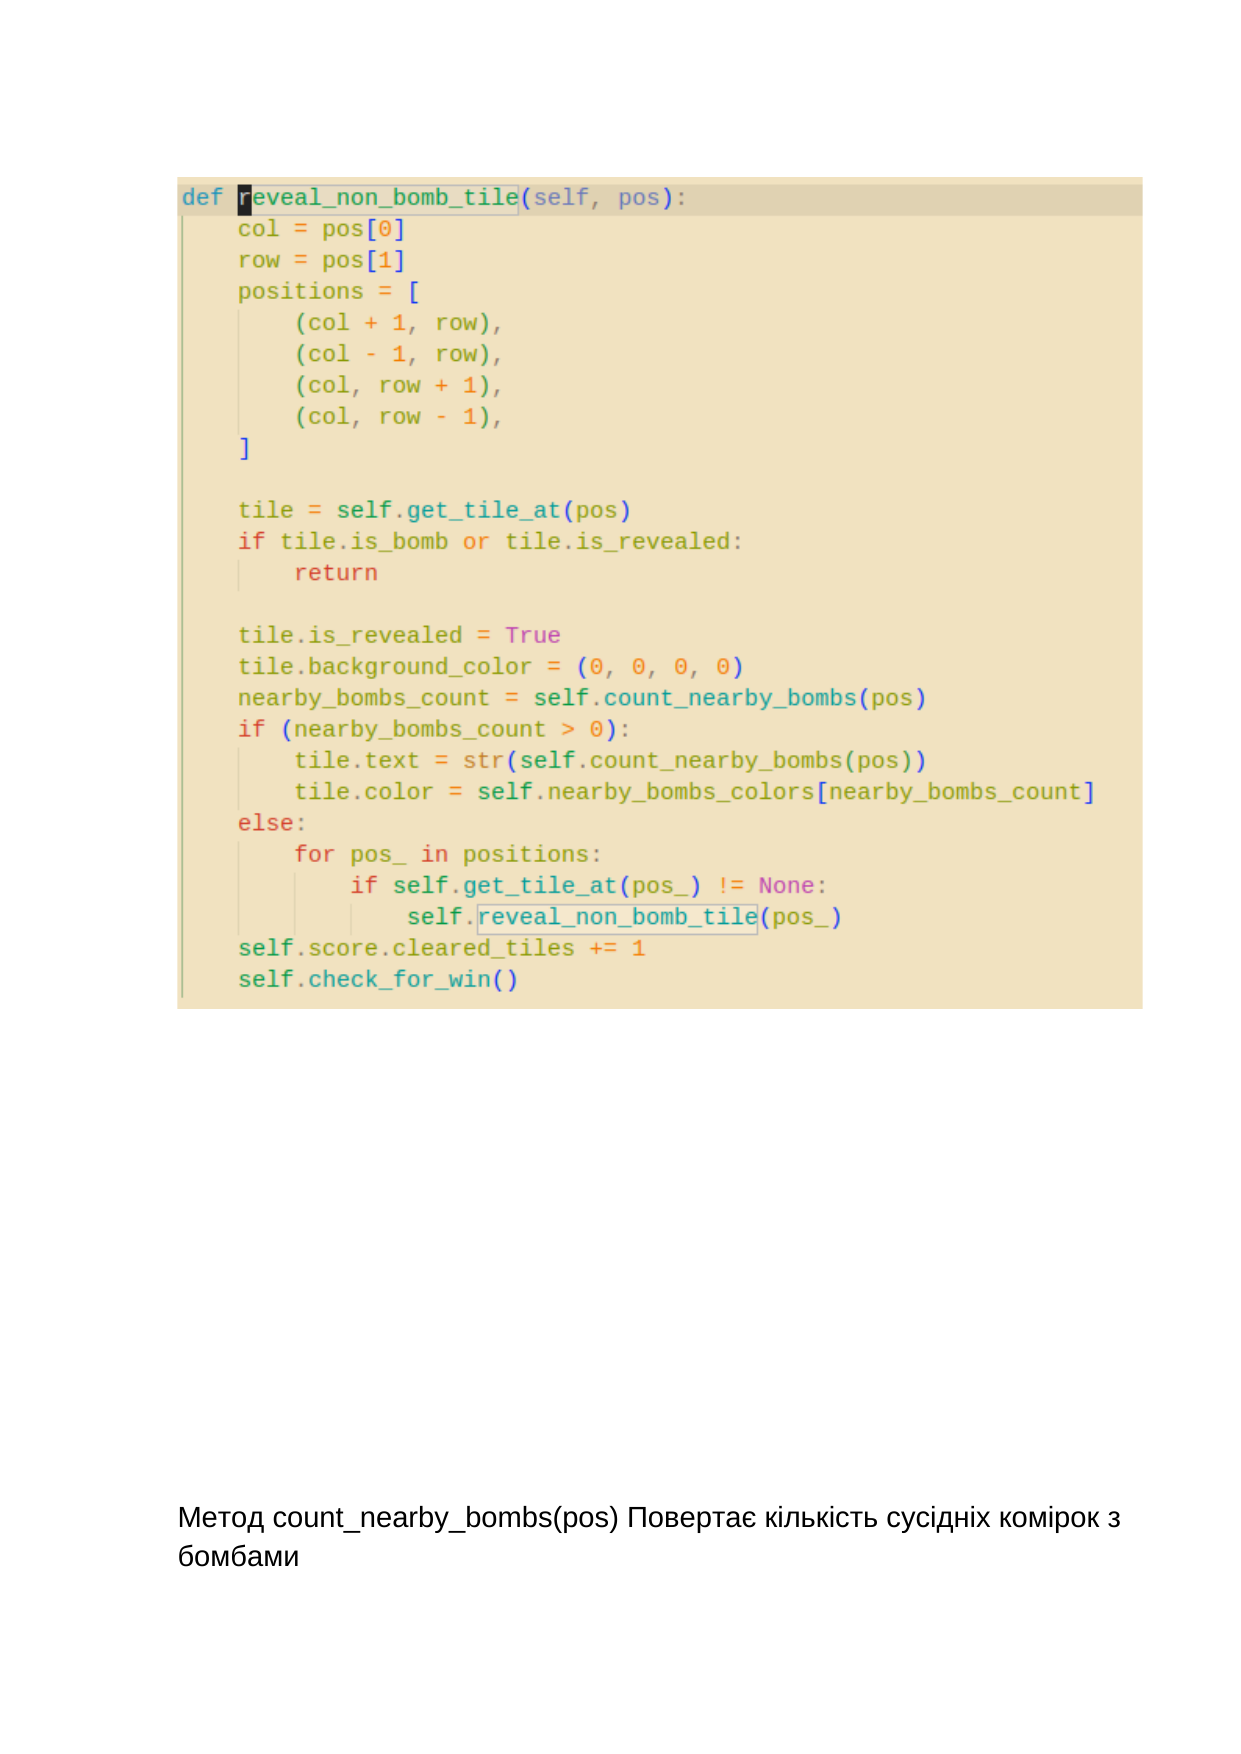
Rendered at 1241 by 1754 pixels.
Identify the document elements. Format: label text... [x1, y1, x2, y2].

text Метод count_nearby_bombs(pos) Повертає кількість сусідніх комірок з бомбами [177, 1500, 1152, 1572]
picture [177, 177, 1143, 1009]
